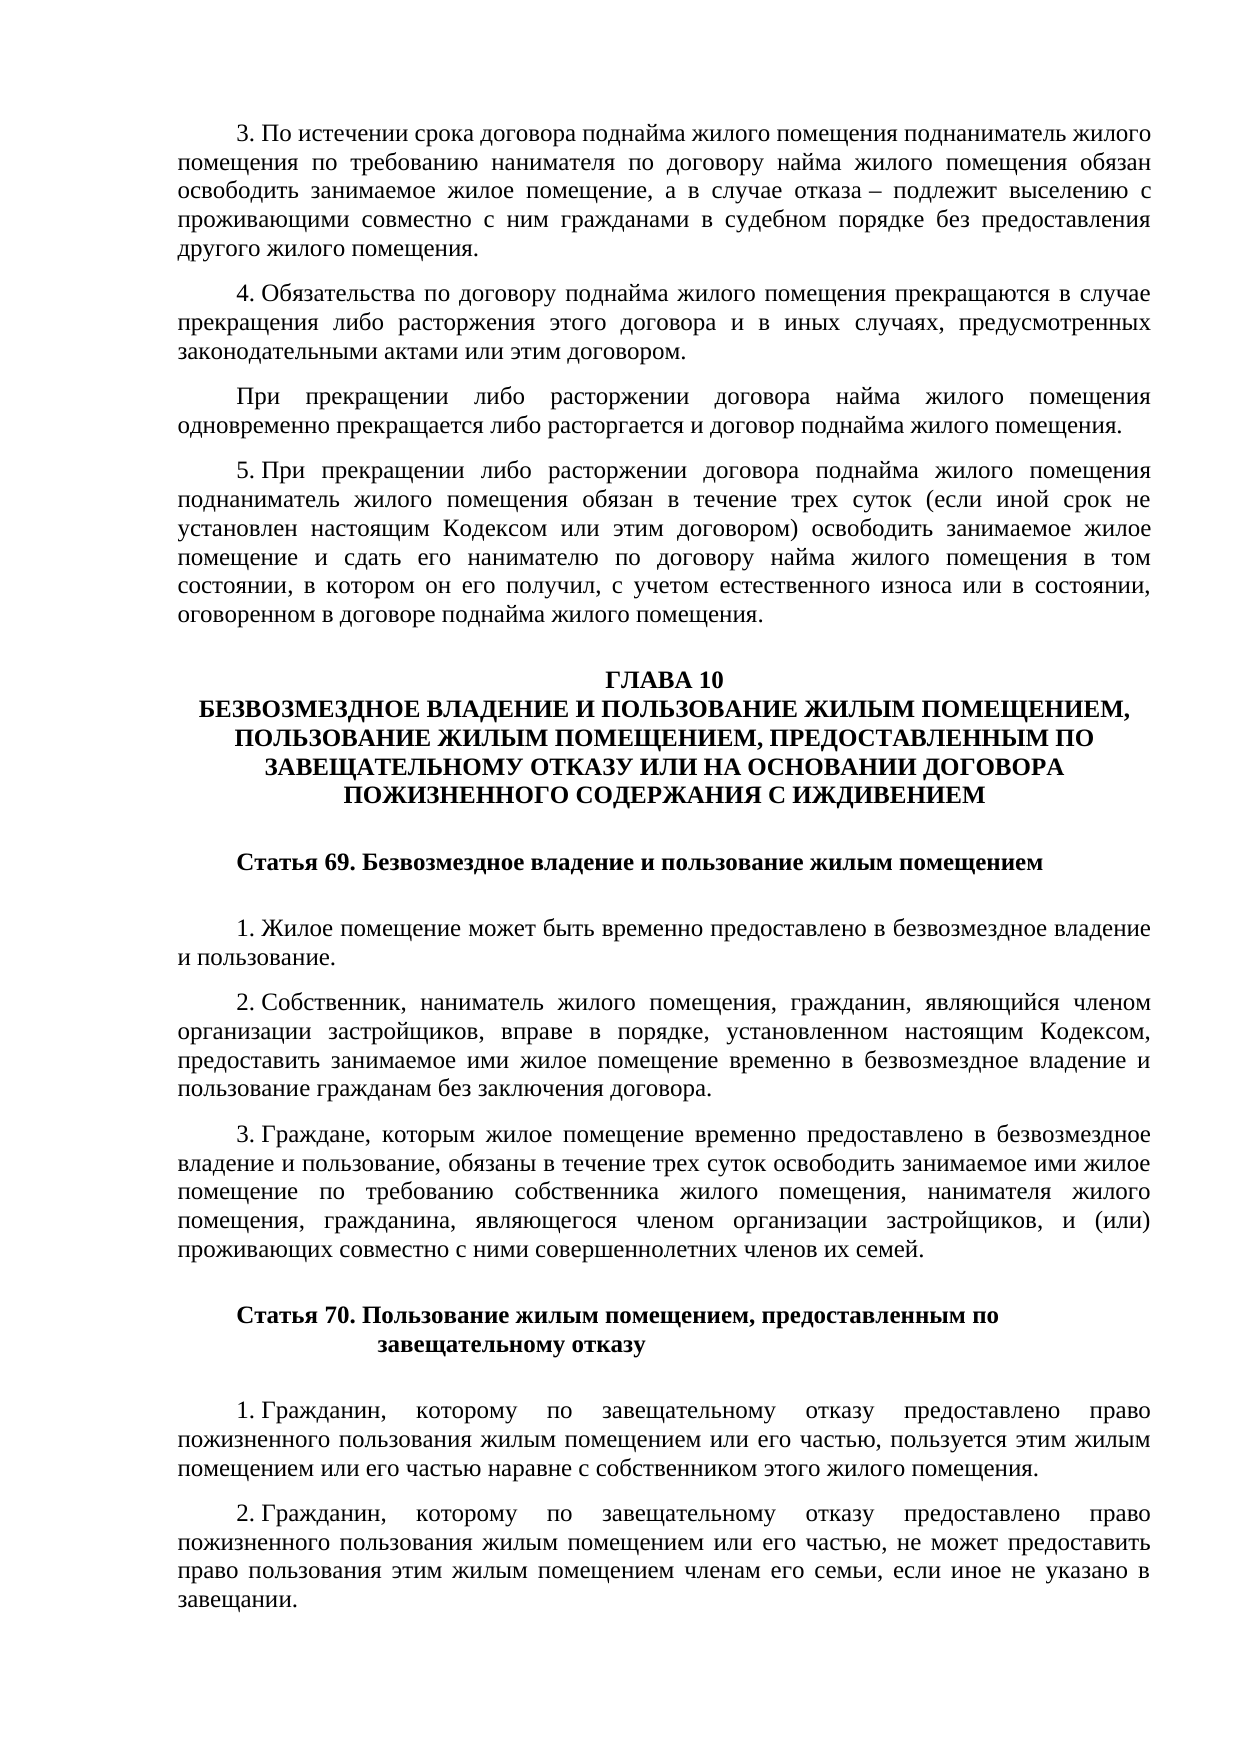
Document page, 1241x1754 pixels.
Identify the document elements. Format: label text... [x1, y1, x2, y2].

text 4. Обязательства по договору поднайма жилого помещения прекращаются в случае прекращения либо расторжения этого договора и в иных случаях, предусмотренных законодательными актами или этим договором. [177, 278, 1152, 365]
text 5. При прекращении либо расторжении договора поднайма жилого помещения поднаниматель жилого помещения обязан в течение трех суток (если иной срок не установлен настоящим Кодексом или этим договором) освободить занимаемое жилое помещение и сдать его нанимателю по договору найма жилого помещения в том состоянии, в котором он его получил, с учетом естественного износа или в состоянии, оговоренном в договоре поднайма жилого помещения. [177, 456, 1152, 628]
text Статья 69. Безвозмездное владение и пользование жилым помещением [236, 847, 1152, 876]
text 3. Граждане, которым жилое помещение временно предоставлено в безвозмездное владение и пользование, обязаны в течение трех суток освободить занимаемое ими жилое помещение по требованию собственника жилого помещения, нанимателя жилого помещения, гражданина, являющегося членом организации застройщиков, и (или) проживающих совместно с ними совершеннолетних членов их семей. [177, 1119, 1152, 1263]
text При прекращении либо расторжении договора найма жилого помещения одновременно прекращается либо расторгается и договор поднайма жилого помещения. [177, 381, 1152, 439]
text Статья 70. Пользование жилым помещением, предоставленным по завещательному отказу [236, 1300, 1152, 1358]
text 2. Собственник, наниматель жилого помещения, гражданин, являющийся членом организации застройщиков, вправе в порядке, установленном настоящим Кодексом, предоставить занимаемое ими жилое помещение временно в безвозмездное владение и пользование гражданам без заключения договора. [177, 987, 1152, 1102]
text 2. Гражданин, которому по завещательному отказу предоставлено право пожизненного пользования жилым помещением или его частью, не может предоставить право пользования этим жилым помещением членам его семьи, если иное не указано в завещании. [177, 1498, 1152, 1613]
text 3. По истечении срока договора поднайма жилого помещения поднаниматель жилого помещения по требованию нанимателя по договору найма жилого помещения обязан освободить занимаемое жилое помещение, а в случае отказа – подлежит выселению с проживающими совместно с ним гражданами в судебном порядке без предоставления другого жилого помещения. [177, 118, 1152, 262]
text ГЛАВА 10 БЕЗВОЗМЕЗДНОЕ ВЛАДЕНИЕ И ПОЛЬЗОВАНИЕ ЖИЛЫМ ПОМЕЩЕНИЕМ, ПОЛЬЗОВАНИЕ ЖИЛЫМ ПОМЕЩЕНИЕМ, ПРЕДОСТАВЛЕННЫМ ПО ЗАВЕЩАТЕЛЬНОМУ ОТКАЗУ ИЛИ НА ОСНОВАНИИ ДОГОВОРА ПОЖИЗНЕННОГО СОДЕРЖАНИЯ С ИЖДИВЕНИЕМ [177, 666, 1152, 809]
text 1. Гражданин, которому по завещательному отказу предоставлено право пожизненного пользования жилым помещением или его частью, пользуется этим жилым помещением или его частью наравне с собственником этого жилого помещения. [177, 1395, 1152, 1481]
text 1. Жилое помещение может быть временно предоставлено в безвозмездное владение и пользование. [177, 913, 1152, 971]
